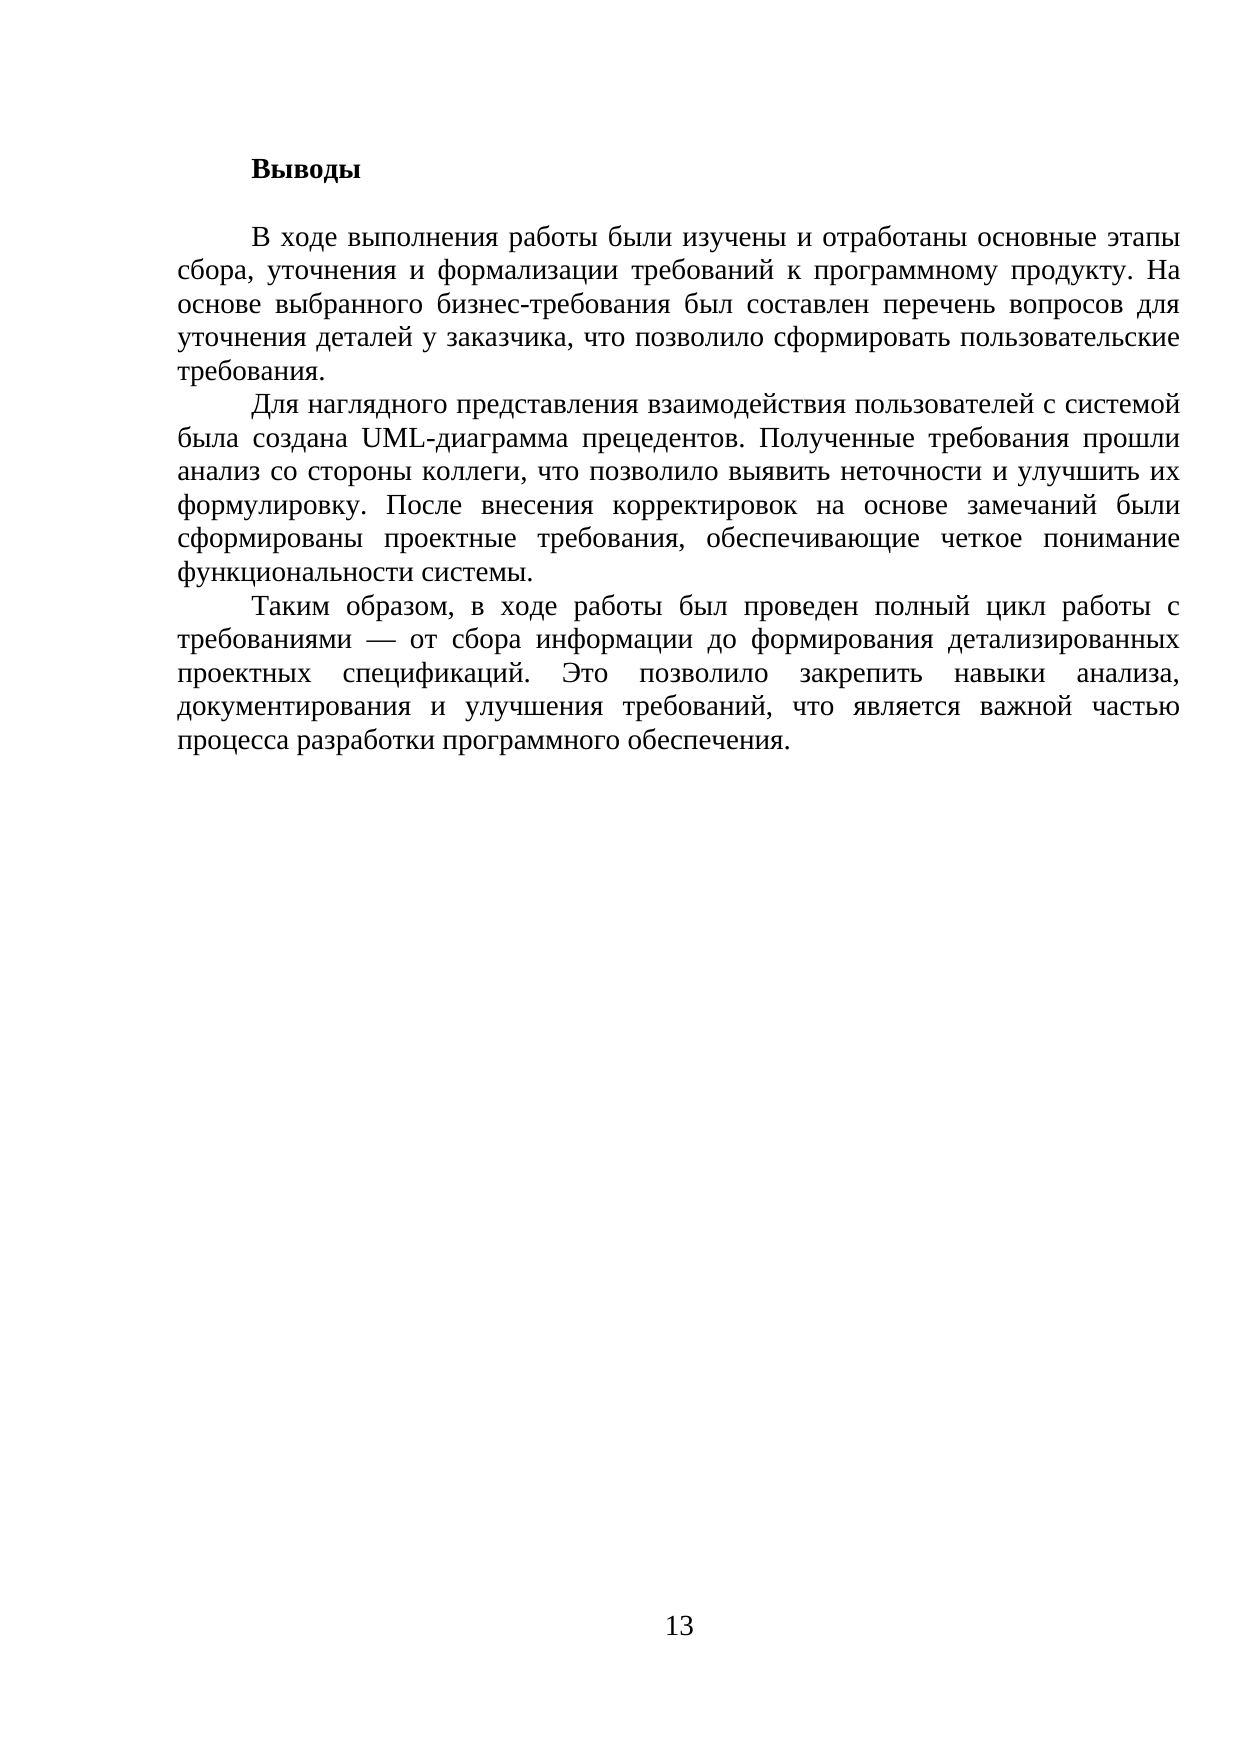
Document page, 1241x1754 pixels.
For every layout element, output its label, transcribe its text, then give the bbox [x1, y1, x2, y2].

subtitle Выводы [251, 152, 1181, 185]
text В ходе выполнения работы были изучены и отработаны основные этапы сбора, уточнения и формализации требований к программному продукту. На основе выбранного бизнес-требования был составлен перечень вопросов для уточнения деталей у заказчика, что позволило сформировать пользовательские требования. [177, 219, 1181, 386]
text Таким образом, в ходе работы был проведен полный цикл работы с требованиями — от сбора информации до формирования детализированных проектных спецификаций. Это позволило закрепить навыки анализа, документирования и улучшения требований, что является важной частью процесса разработки программного обеспечения. [177, 588, 1181, 755]
text Для наглядного представления взаимодействия пользователей с системой была создана UML-диаграмма прецедентов. Полученные требования прошли анализ со стороны коллеги, что позволило выявить неточности и улучшить их формулировку. После внесения корректировок на основе замечаний были сформированы проектные требования, обеспечивающие четкое понимание функциональности системы. [177, 386, 1181, 588]
